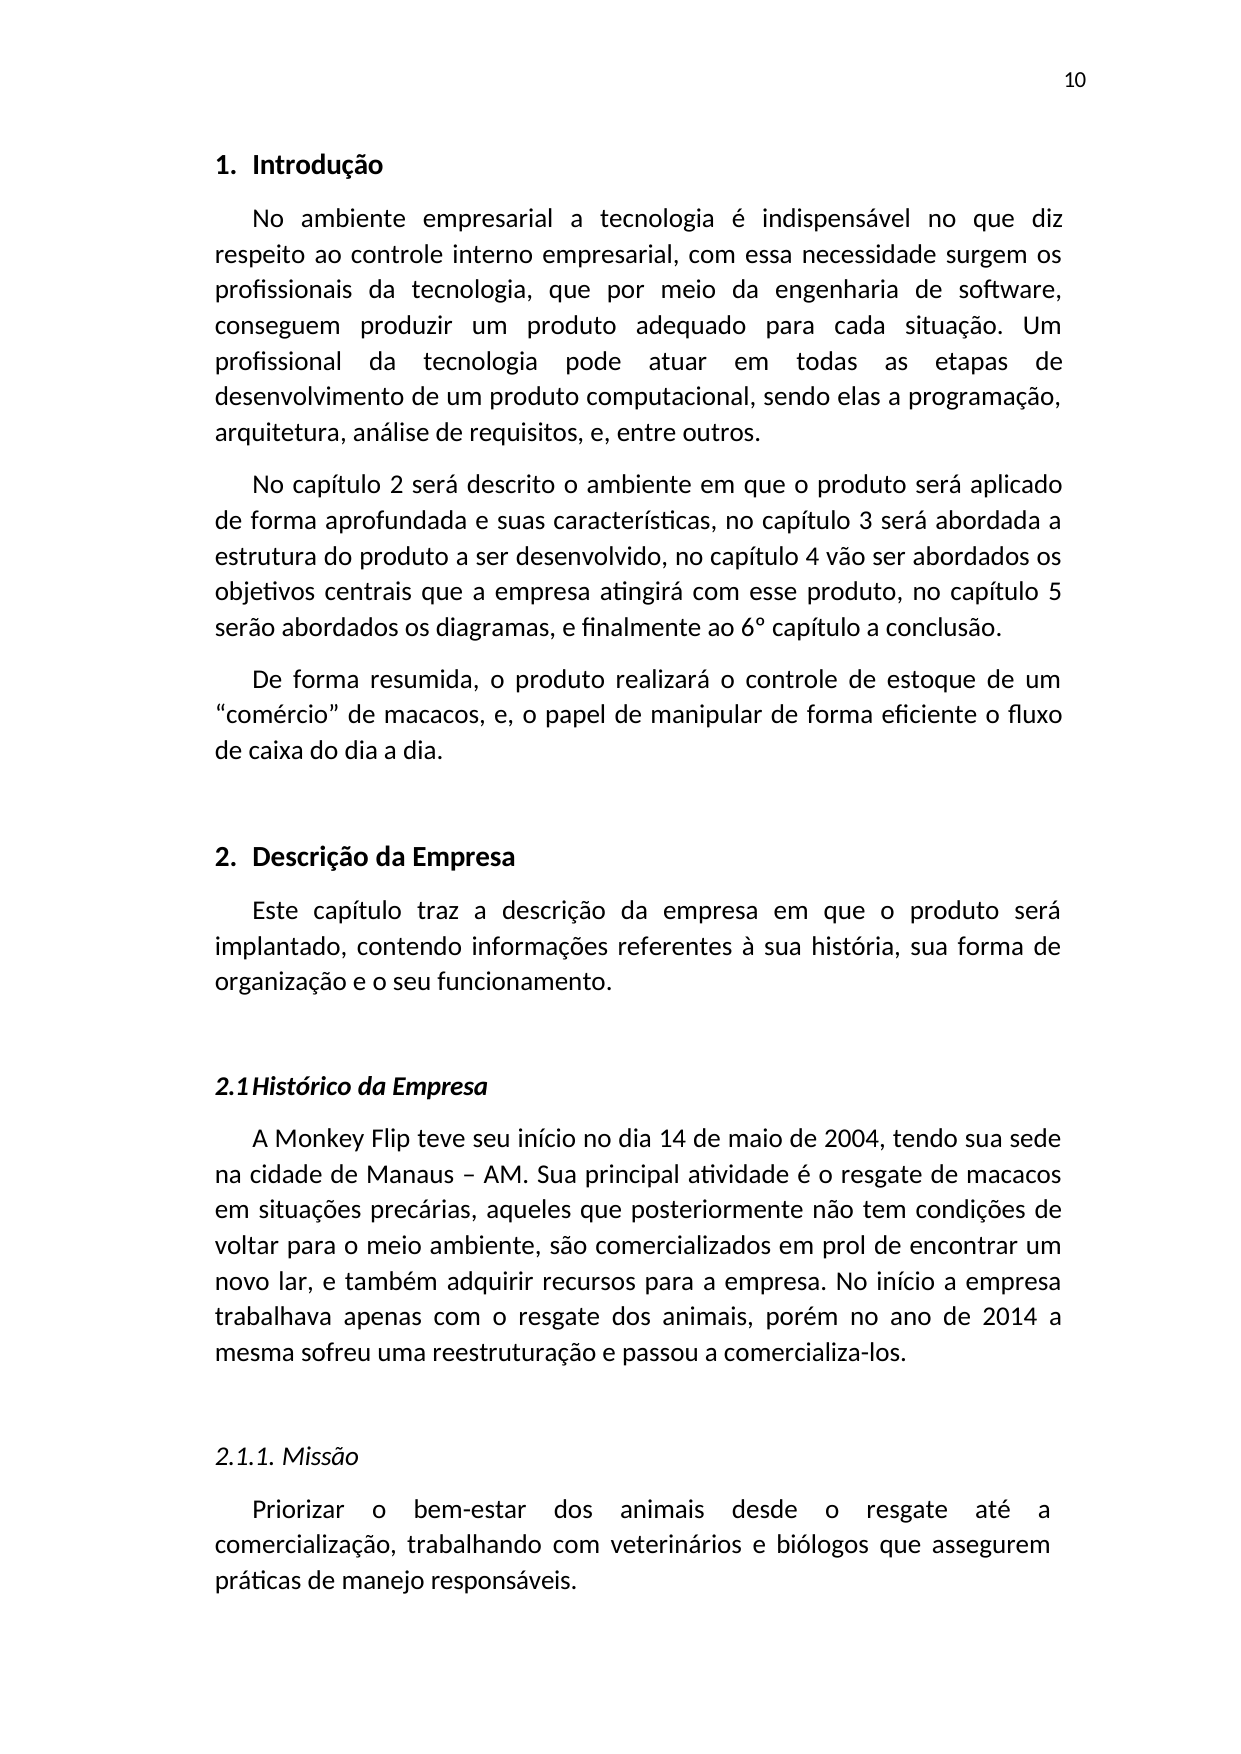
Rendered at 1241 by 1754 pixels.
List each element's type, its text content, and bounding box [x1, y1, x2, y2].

subtitle Introdução [214, 146, 1107, 182]
subtitle Histórico da Empresa [214, 1069, 1107, 1102]
list Missão [214, 1439, 1107, 1472]
text Este capítulo traz a descrição da empresa em que o produto será implantado, contendo informações referentes à sua história, sua forma de organização e o seu funcionamento. [214, 893, 1062, 997]
text A Monkey Flip teve seu início no dia 14 de maio de 2004, tendo sua sede na cidade de Manaus – AM. Sua principal atividade é o resgate de macacos em situações precárias, aqueles que posteriormente não tem condições de voltar para o meio ambiente, são comercializados em prol de encontrar um novo lar, e também adquirir recursos para a empresa. No início a empresa trabalhava apenas com o resgate dos animais, porém no ano de 2014 a mesma sofreu uma reestruturação e passou a comercializa-los. [214, 1121, 1063, 1368]
text Priorizar o bem-estar dos animais desde o resgate até a comercialização, trabalhando com veterinários e biólogos que assegurem práticas de manejo responsáveis. [214, 1492, 1051, 1596]
subtitle Descrição da Empresa [214, 838, 1107, 873]
text No capítulo 2 será descrito o ambiente em que o produto será aplicado de forma aprofundada e suas características, no capítulo 3 será abordada a estrutura do produto a ser desenvolvido, no capítulo 4 vão ser abordados os objetivos centrais que a empresa atingirá com esse produto, no capítulo 5 serão abordados os diagramas, e finalmente ao 6º capítulo a conclusão. [214, 467, 1063, 643]
text De forma resumida, o produto realizará o controle de estoque de um “comércio” de macacos, e, o papel de manipular de forma eficiente o fluxo de caixa do dia a dia. [214, 662, 1063, 766]
text No ambiente empresarial a tecnologia é indispensável no que diz respeito ao controle interno empresarial, com essa necessidade surgem os profissionais da tecnologia, que por meio da engenharia de software, conseguem produzir um produto adequado para cada situação. Um profissional da tecnologia pode atuar em todas as etapas de desenvolvimento de um produto computacional, sendo elas a programação, arquitetura, análise de requisitos, e, entre outros. [214, 201, 1063, 448]
